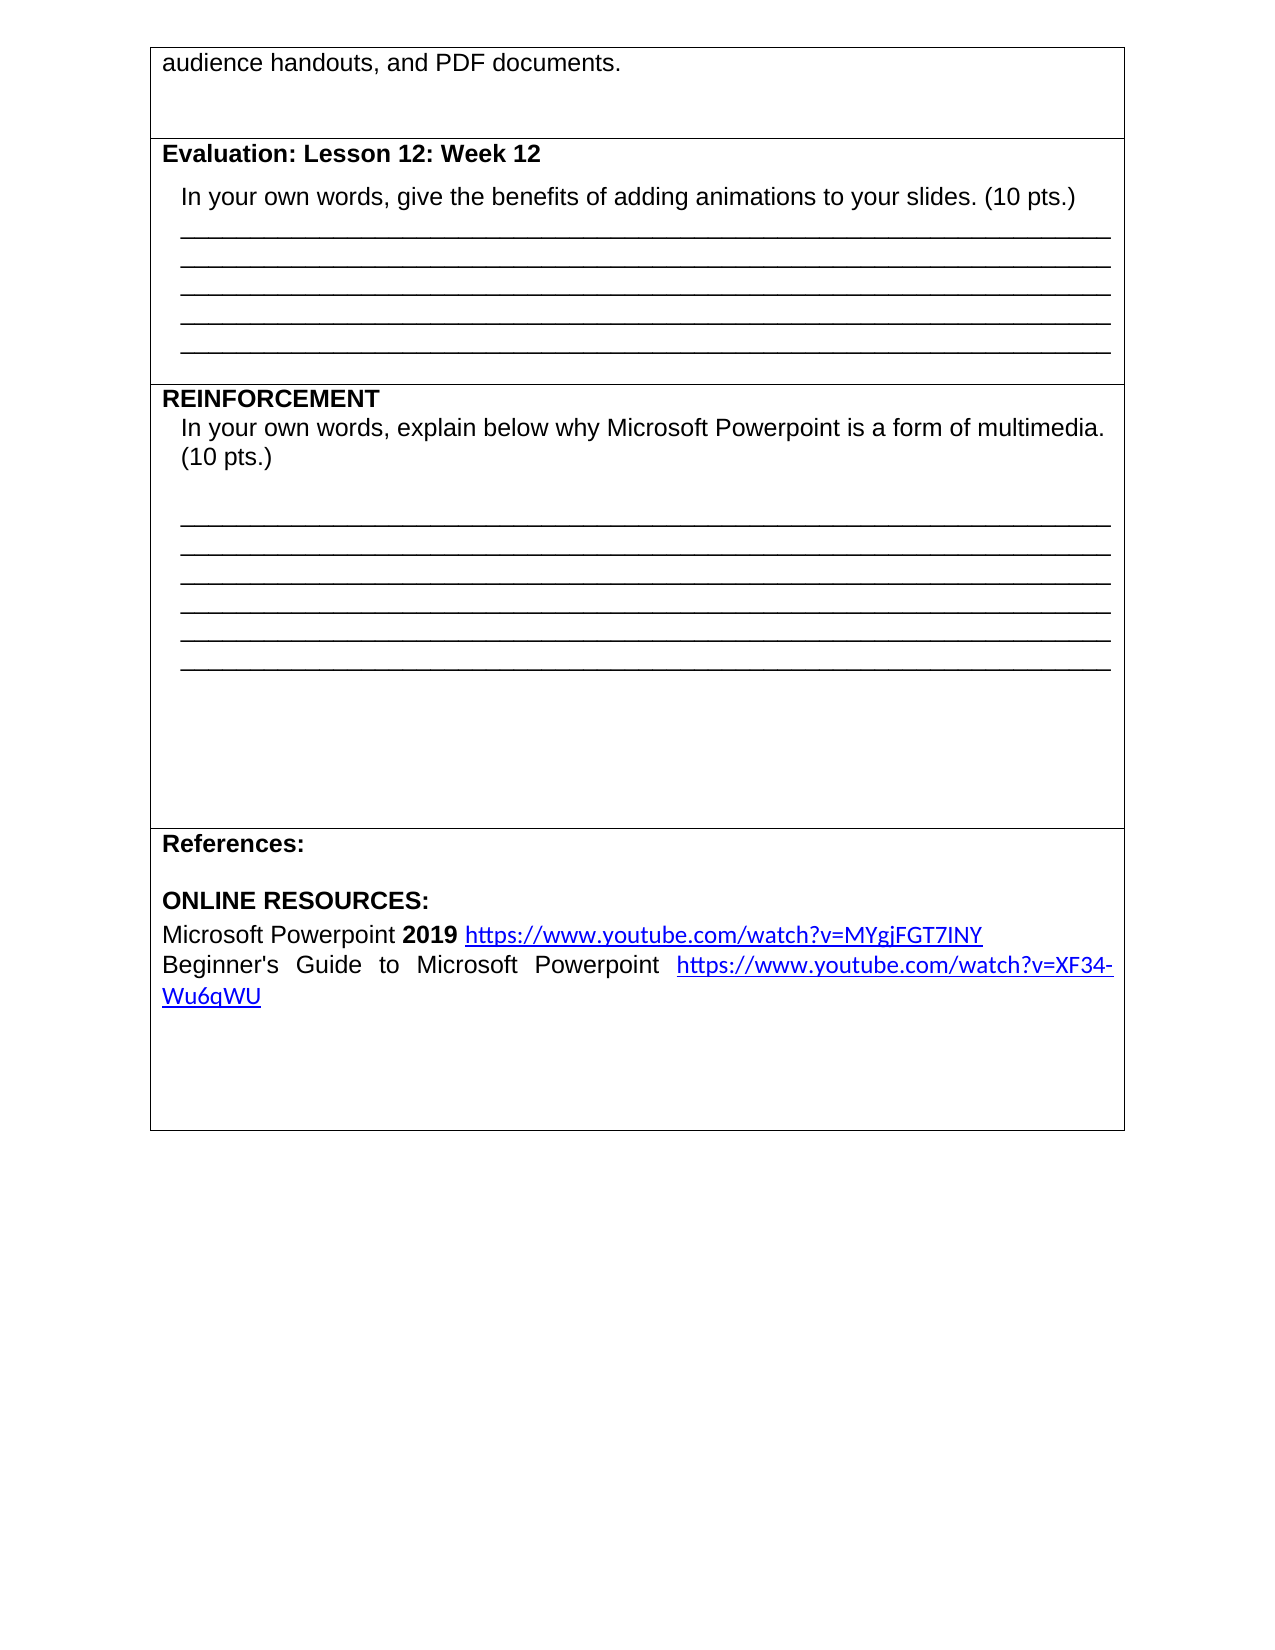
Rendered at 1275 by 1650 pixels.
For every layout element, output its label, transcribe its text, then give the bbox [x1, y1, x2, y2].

table_cell REINFORCEMENT In your own words, explain below why Microsoft Powerpoint is a form of multimedia. (10 pts.) __________________________________________________________________________________________________________________________________________________________________________________________________________________________________________________________________________________________________________________________________________________________________________________________________________________ [151, 385, 1124, 828]
table_cell References: ONLINE RESOURCES: Microsoft Powerpoint 2019 https://www.youtube.com/watch?v=MYgjFGT7INY Beginner's Guide to Microsoft Powerpoint https://www.youtube.com/watch?v=XF34-Wu6qWU [151, 829, 1124, 1130]
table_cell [151, 48, 1124, 138]
table_cell Evaluation: Lesson 12: Week 12 In your own words, give the benefits of adding animations to your slides. (10 pts.) _______________________________________________________________________________________________________________________________________________________________________________________________________________________________________________________________________________________________________________________________________________ [151, 139, 1124, 383]
